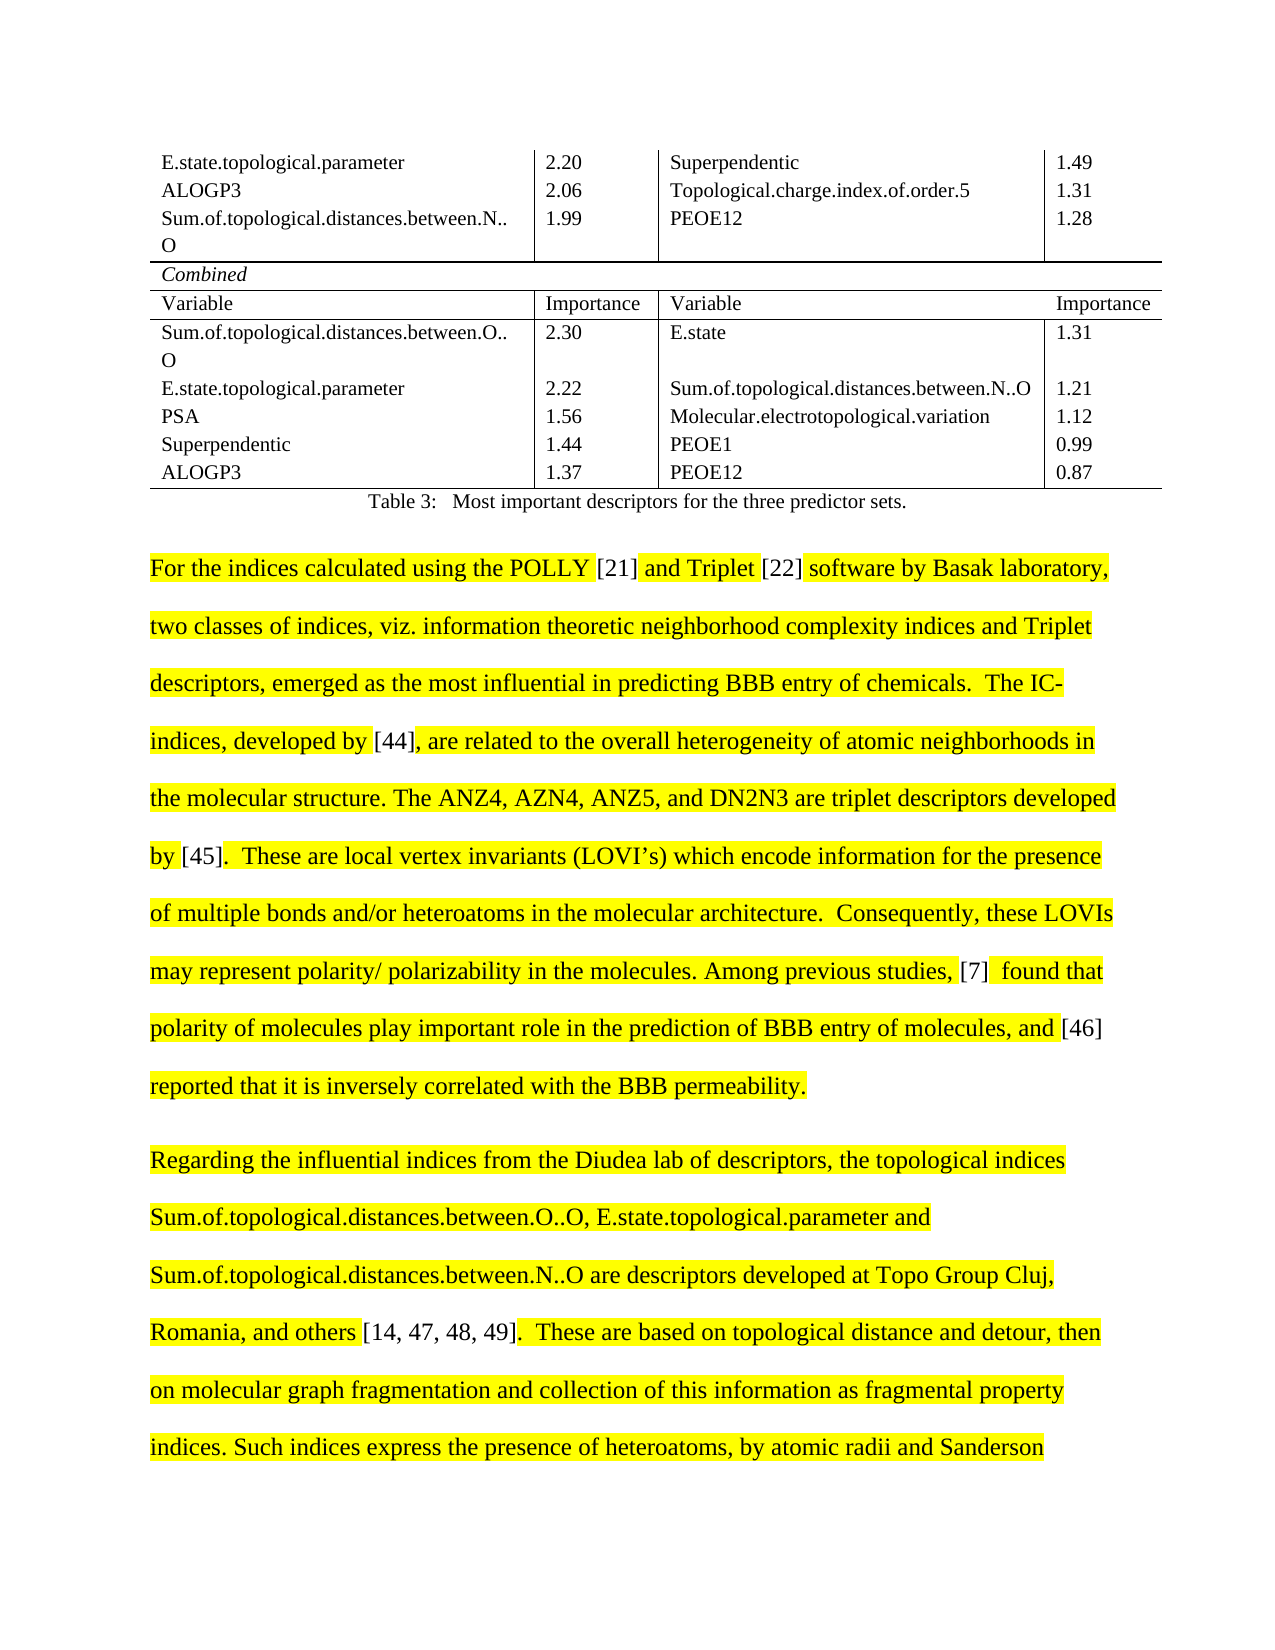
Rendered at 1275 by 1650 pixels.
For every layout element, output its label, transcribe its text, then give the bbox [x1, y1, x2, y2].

table_cell PEOE1 [659, 432, 1044, 459]
table_cell 1.31 [1045, 320, 1162, 376]
table_cell Molecular.electrotopological.variation [659, 404, 1044, 432]
table_cell Importance [535, 291, 658, 319]
table_cell ALOGP3 [150, 460, 534, 487]
table_cell 1.37 [535, 460, 658, 487]
table_cell ALOGP3 [150, 178, 534, 206]
table_cell PEOE12 [659, 206, 1044, 261]
table_cell Variable [659, 291, 1044, 319]
table_cell E.state.topological.parameter [150, 376, 534, 404]
table_cell Combined [150, 263, 1162, 290]
table_cell 0.99 [1045, 432, 1162, 459]
table_cell 1.49 [1045, 150, 1162, 178]
table_cell Sum.of.topological.distances.between.N..O [150, 206, 534, 261]
table_cell E.state [659, 320, 1044, 376]
table_cell 1.21 [1045, 376, 1162, 404]
table_cell 2.06 [535, 178, 658, 206]
table_cell Sum.of.topological.distances.between.N..O [659, 376, 1044, 404]
text Table 3: Most important descriptors for the three predictor sets. [150, 489, 1125, 513]
table_cell 1.28 [1045, 206, 1162, 261]
table_cell Topological.charge.index.of.order.5 [659, 178, 1044, 206]
table_cell 2.22 [535, 376, 658, 404]
table_cell 2.30 [535, 320, 658, 376]
table_cell 0.87 [1045, 460, 1162, 487]
table_cell Sum.of.topological.distances.between.O..O [150, 320, 534, 376]
text For the indices calculated using the POLLY and Triplet software by Basak laboratory, two classes of indices, viz. information theoretic neighborhood complexity indices and Triplet descriptors, emerged as the most influential in predicting BBB entry of chemicals. The IC-indices, developed by , are related to the overall heterogeneity of atomic neighborhoods in the molecular structure. The ANZ4, AZN4, ANZ5, and DN2N3 are triplet descriptors developed by . These are local vertex invariants (LOVI’s) which encode information for the presence of multiple bonds and/or heteroatoms in the molecular architecture. Consequently, these LOVIs may represent polarity/ polarizability in the molecules. Among previous studies, found that polarity of molecules play important role in the prediction of BBB entry of molecules, and reported that it is inversely correlated with the BBB permeability. [150, 553, 1125, 1099]
table_cell Variable [150, 291, 534, 319]
table_cell 1.12 [1045, 404, 1162, 432]
table_cell E.state.topological.parameter [150, 150, 534, 178]
table_cell Superpendentic [150, 432, 534, 459]
table_cell PSA [150, 404, 534, 432]
table_cell Superpendentic [659, 150, 1044, 178]
table_cell 1.31 [1045, 178, 1162, 206]
table_cell Importance [1045, 291, 1162, 319]
table_cell 1.56 [535, 404, 658, 432]
table_cell PEOE12 [659, 460, 1044, 487]
table_cell 1.99 [535, 206, 658, 261]
table_cell 1.44 [535, 432, 658, 459]
table_cell 2.20 [535, 150, 658, 178]
